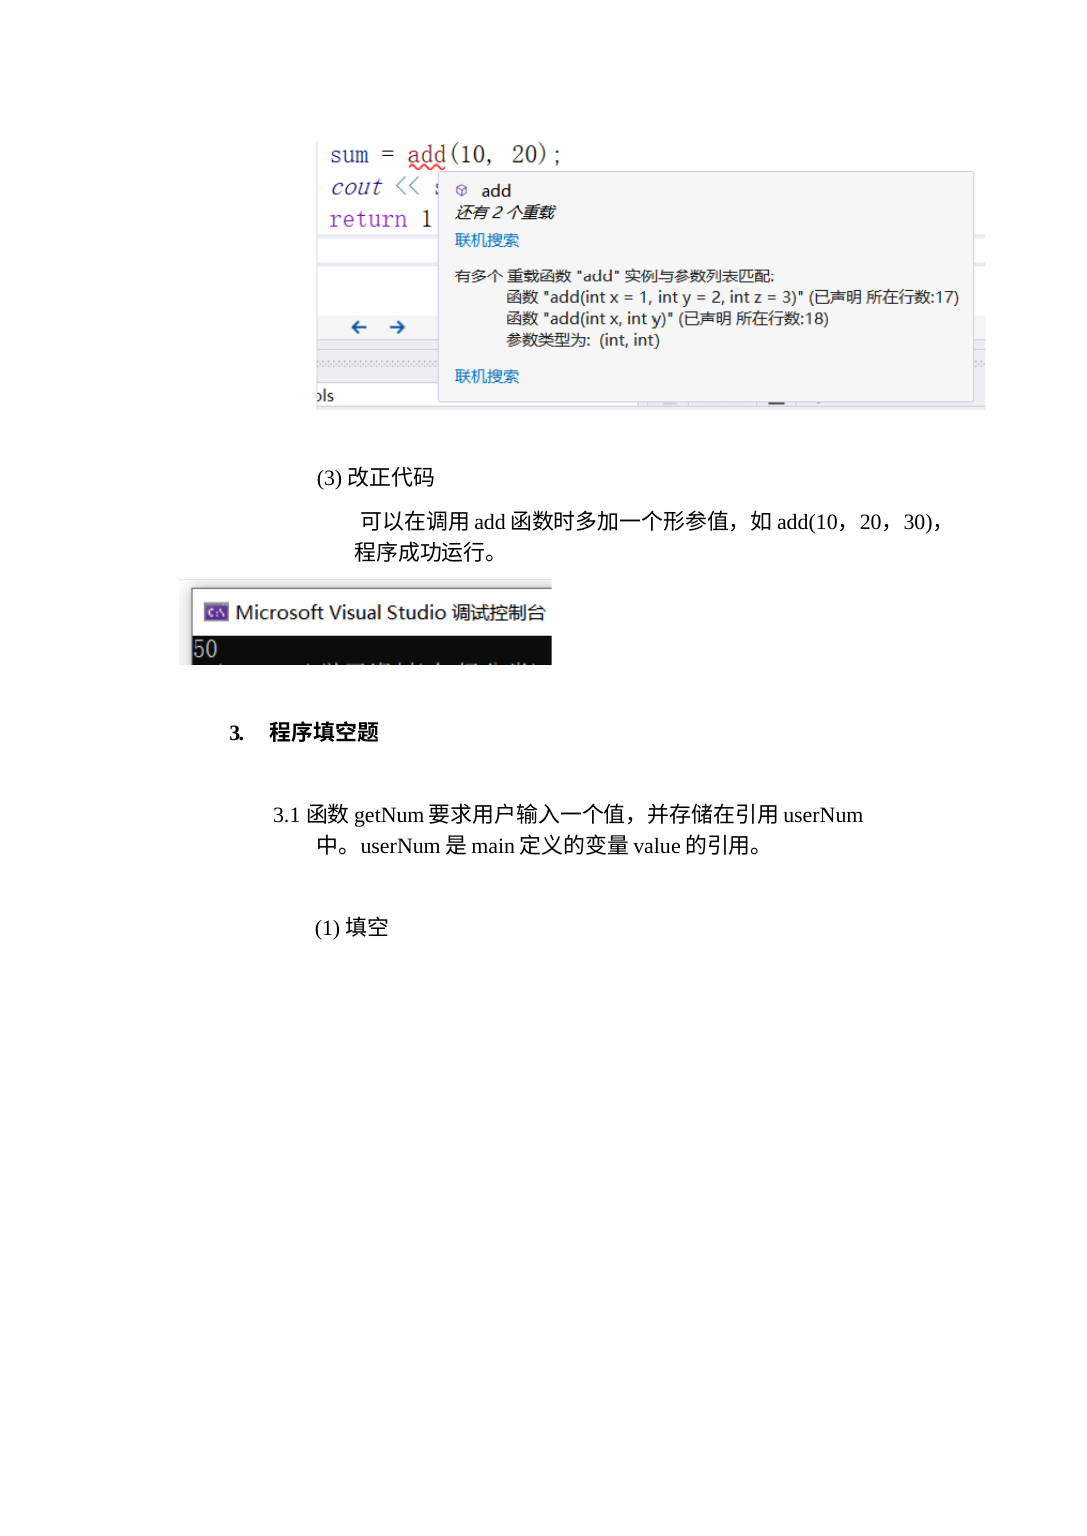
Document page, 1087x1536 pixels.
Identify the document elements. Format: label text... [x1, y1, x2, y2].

list 改正代码 [317, 459, 975, 491]
picture [316, 141, 986, 410]
list 填空 [314, 910, 975, 942]
picture [179, 579, 552, 665]
list 程序填空题 [229, 715, 975, 746]
list 函数getNum要求用户输入一个值，并存储在引用userNum中。userNum是main定义的变量value的引用。 [273, 797, 975, 860]
list 可以在调用add函数时多加一个形参值，如add(10，20，30)， 程序成功运行。 [317, 504, 975, 567]
